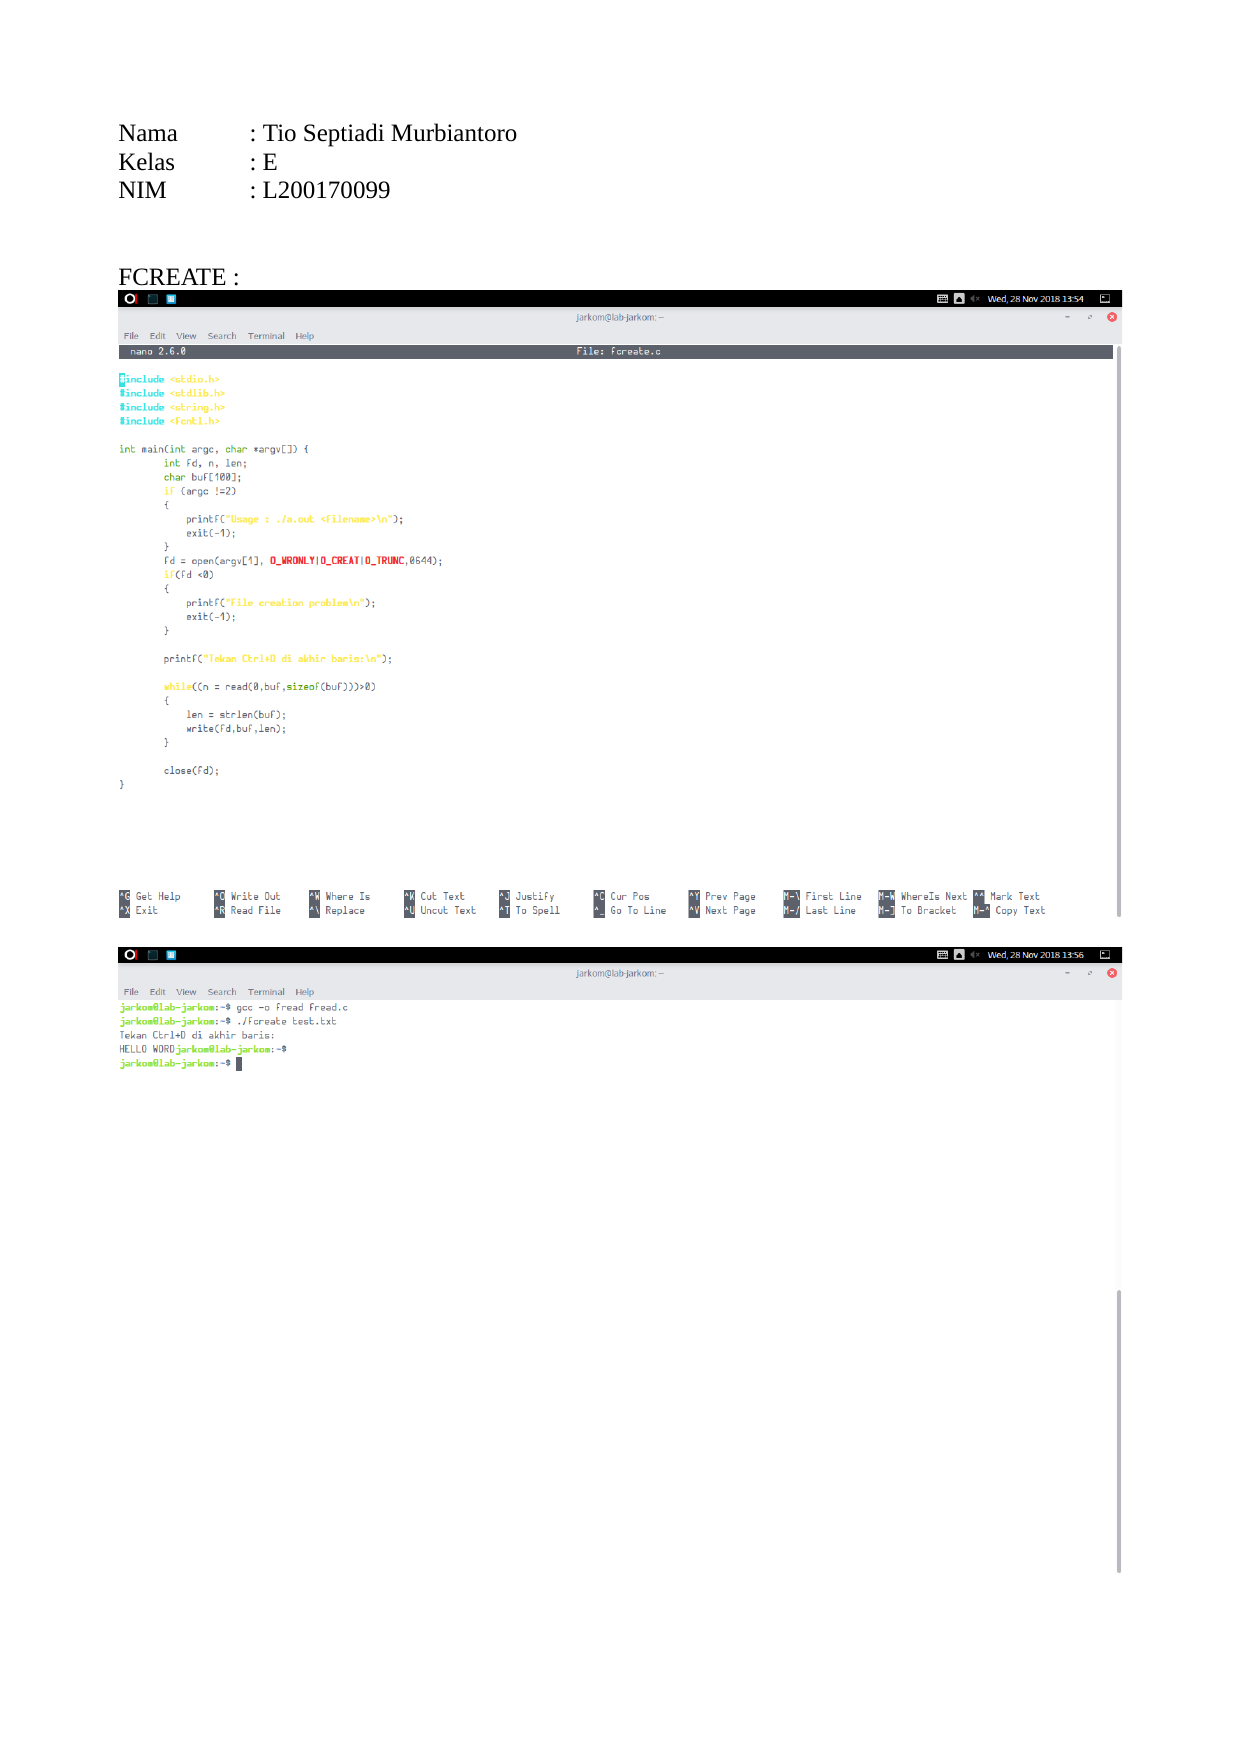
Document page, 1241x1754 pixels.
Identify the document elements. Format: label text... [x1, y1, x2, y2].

text NIM : L200170099 [118, 176, 1122, 204]
picture [118, 947, 1123, 1575]
text Kelas : E [118, 147, 1122, 176]
text FCREATE : [118, 262, 1122, 290]
picture [118, 290, 1123, 919]
text Nama : Tio Septiadi Murbiantoro [118, 118, 1122, 147]
